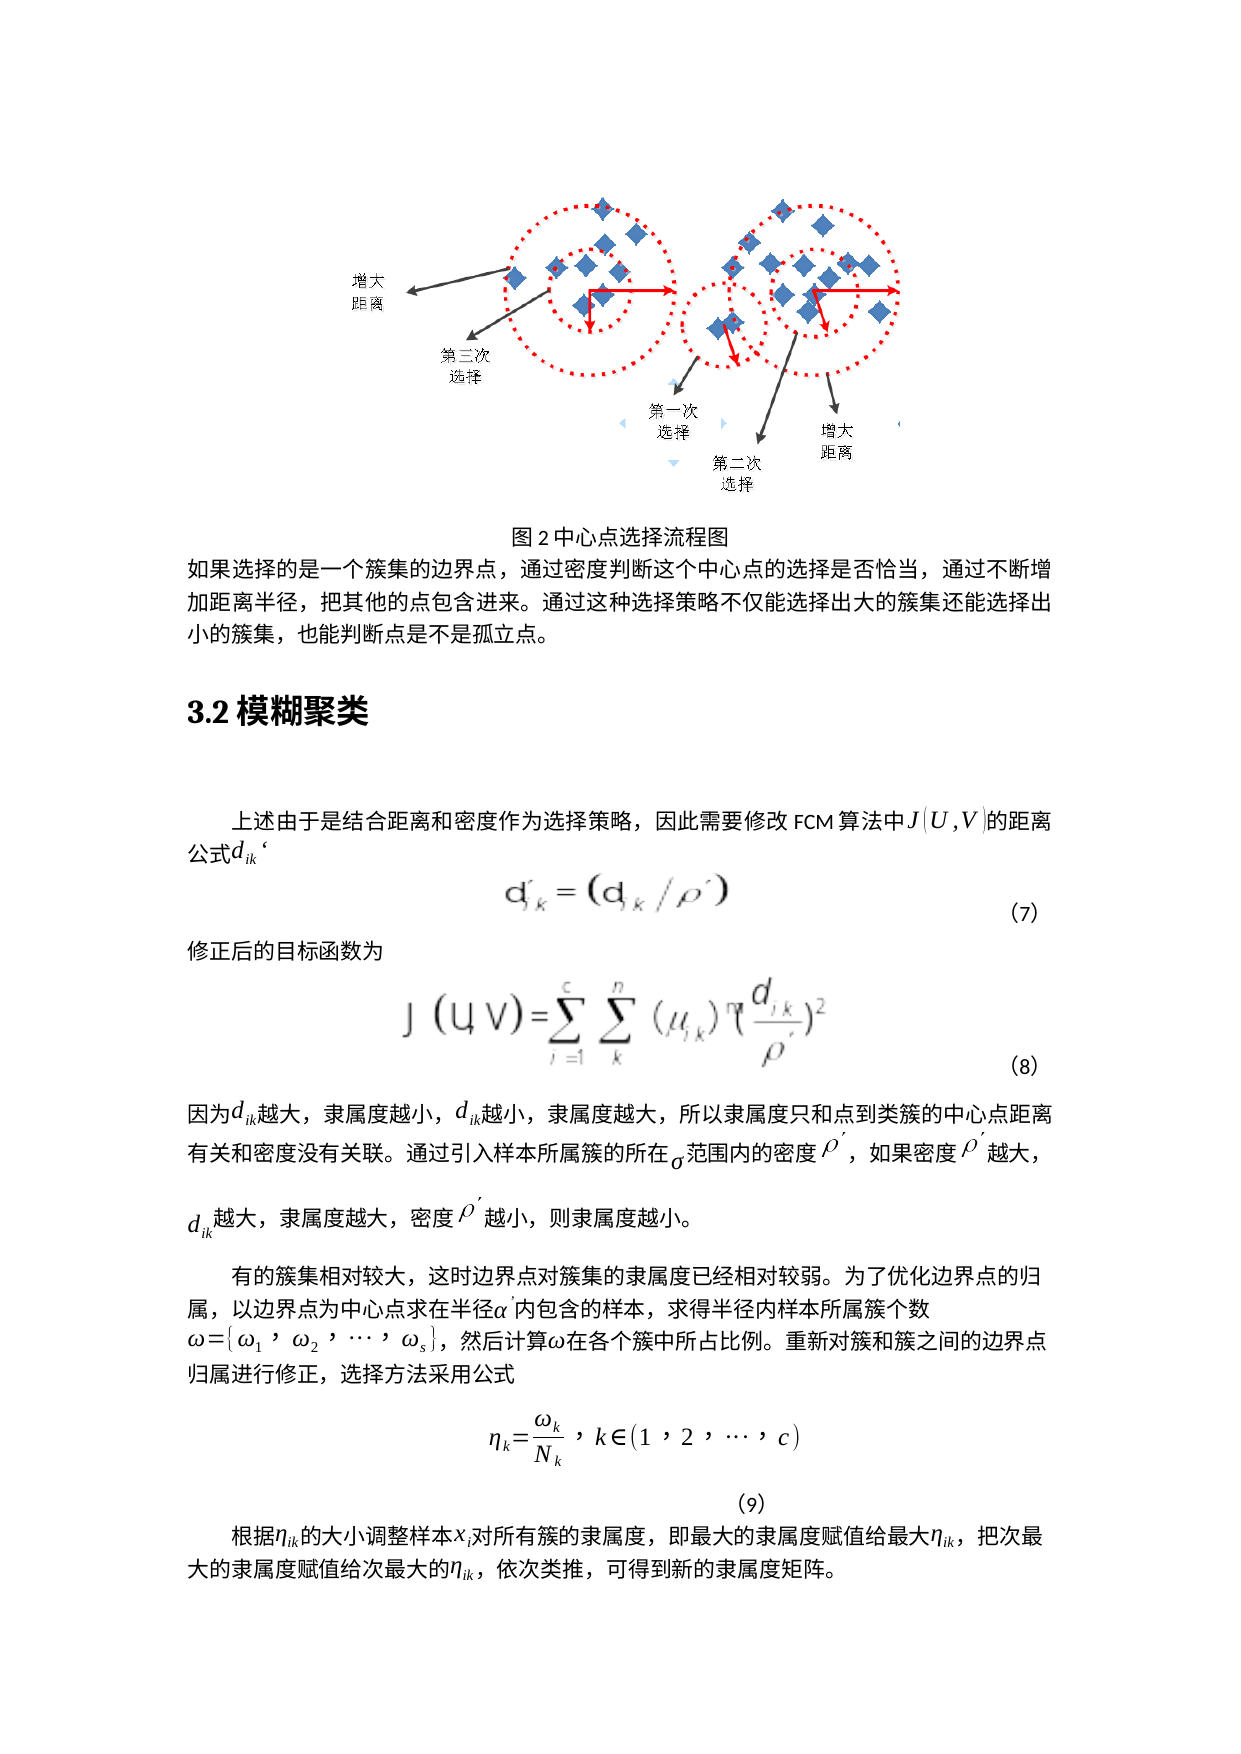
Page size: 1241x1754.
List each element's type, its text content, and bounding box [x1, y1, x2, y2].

text （7） [187, 869, 1053, 934]
text 图2 中心点选择流程图 [187, 519, 1053, 552]
text 因为越大，隶属度越小，越小，隶属度越大，所以隶属度只和点到类簇的中心点距离有关和密度没有关联。通过引入样本所属簇的所在范围内的密度，如果密度越大，越大，隶属度越大，密度越小，则隶属度越小。 [187, 1096, 1053, 1259]
text 根据的大小调整样本对所有簇的隶属度，即最大的隶属度赋值给最大，把次最大的隶属度赋值给次最大的，依次类推，可得到新的隶属度矩阵。 [187, 1519, 1053, 1584]
text （8） [187, 966, 1053, 1096]
subtitle 3.2 模糊聚类 [187, 677, 1053, 742]
text 上述由于是结合距离和密度作为选择策略，因此需要修改FCM算法中的距离公式 [187, 804, 1053, 869]
text （9） [406, 1389, 1053, 1519]
picture [340, 162, 900, 498]
text 有的簇集相对较大，这时边界点对簇集的隶属度已经相对较弱。为了优化边界点的归属，以边界点为中心点求在半径内包含的样本，求得半径内样本所属簇个数，然后计算在各个簇中所占比例。重新对簇和簇之间的边界点归属进行修正，选择方法采用公式 [187, 1259, 1053, 1389]
text 如果选择的是一个簇集的边界点，通过密度判断这个中心点的选择是否恰当，通过不断增加距离半径，把其他的点包含进来。通过这种选择策略不仅能选择出大的簇集还能选择出小的簇集，也能判断点是不是孤立点。 [187, 552, 1053, 649]
text 修正后的目标函数为 [187, 934, 1053, 966]
